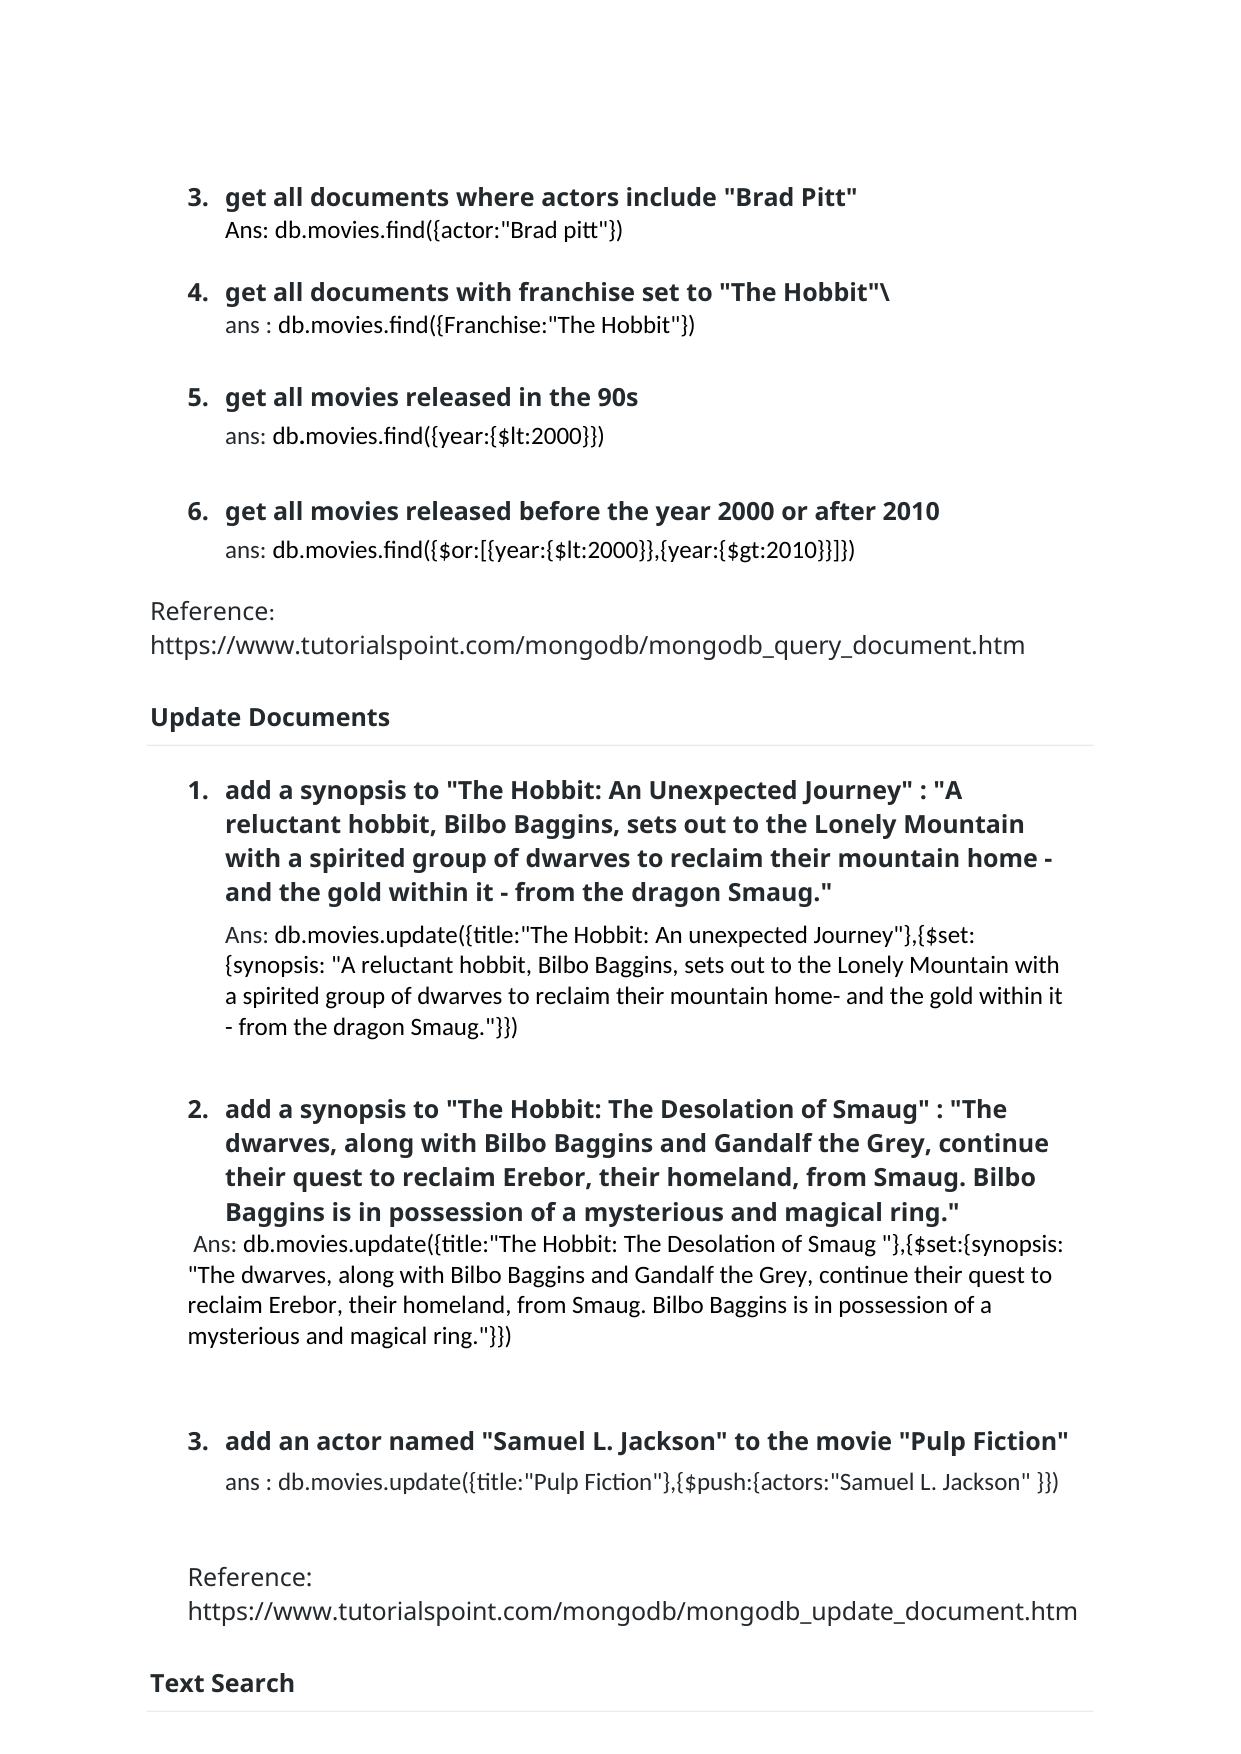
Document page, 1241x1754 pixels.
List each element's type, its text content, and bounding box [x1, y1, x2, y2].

text Reference: https://www.tutorialspoint.com/mongodb/mongodb_update_document.htm [187, 1560, 1105, 1628]
list ans: db.movies.find({$or:[{year:{$lt:2000}},{year:{$gt:2010}}]}) [225, 534, 1105, 564]
list add an actor named "Samuel L. Jackson" to the movie "Pulp Fiction" [187, 1423, 1105, 1457]
text Ans: db.movies.update({title:"The Hobbit: The Desolation of Smaug "},{$set:{synopsis: "The dwarves, along with Bilbo Baggins and Gandalf the Grey, continue their quest to reclaim Erebor, their homeland, from Smaug. Bilbo Baggins is in possession of a mysterious and magical ring."}}) [187, 1228, 1089, 1350]
subtitle Update Documents [150, 700, 1105, 734]
list Ans: db.movies.update({title:"The Hobbit: An unexpected Journey"},{$set:{synopsis: "A reluctant hobbit, Bilbo Baggins, sets out to the Lonely Mountain with a spirited group of dwarves to reclaim their mountain home- and the gold within it - from the dragon Smaug."}}) [225, 919, 1074, 1041]
list get all movies released before the year 2000 or after 2010 [187, 494, 1105, 528]
text Ans: db.movies.find({actor:"Brad pitt"}) [225, 214, 1105, 244]
subtitle Text Search [150, 1666, 1105, 1700]
text Reference: https://www.tutorialspoint.com/mongodb/mongodb_query_document.htm [150, 594, 1029, 662]
list add a synopsis to "The Hobbit: The Desolation of Smaug" : "The dwarves, along with Bilbo Baggins and Gandalf the Grey, continue their quest to reclaim Erebor, their homeland, from Smaug. Bilbo Baggins is in possession of a mysterious and magical ring." [187, 1092, 1089, 1228]
list get all documents with franchise set to "The Hobbit"\ [187, 275, 1105, 309]
list ans : db.movies.find({Franchise:"The Hobbit"}) [225, 309, 1105, 339]
list get all movies released in the 90s [187, 380, 1105, 414]
list add a synopsis to "The Hobbit: An Unexpected Journey" : "A reluctant hobbit, Bilbo Baggins, sets out to the Lonely Mountain with a spirited group of dwarves to reclaim their mountain home - and the gold within it - from the dragon Smaug." [187, 772, 1074, 909]
list ans : db.movies.update({title:"Pulp Fiction"},{$push:{actors:"Samuel L. Jackson" }}) [225, 1466, 1105, 1497]
list get all documents where actors include "Brad Pitt" [187, 180, 1105, 214]
list ans: db.movies.find({year:{$lt:2000}}) [225, 420, 1105, 451]
